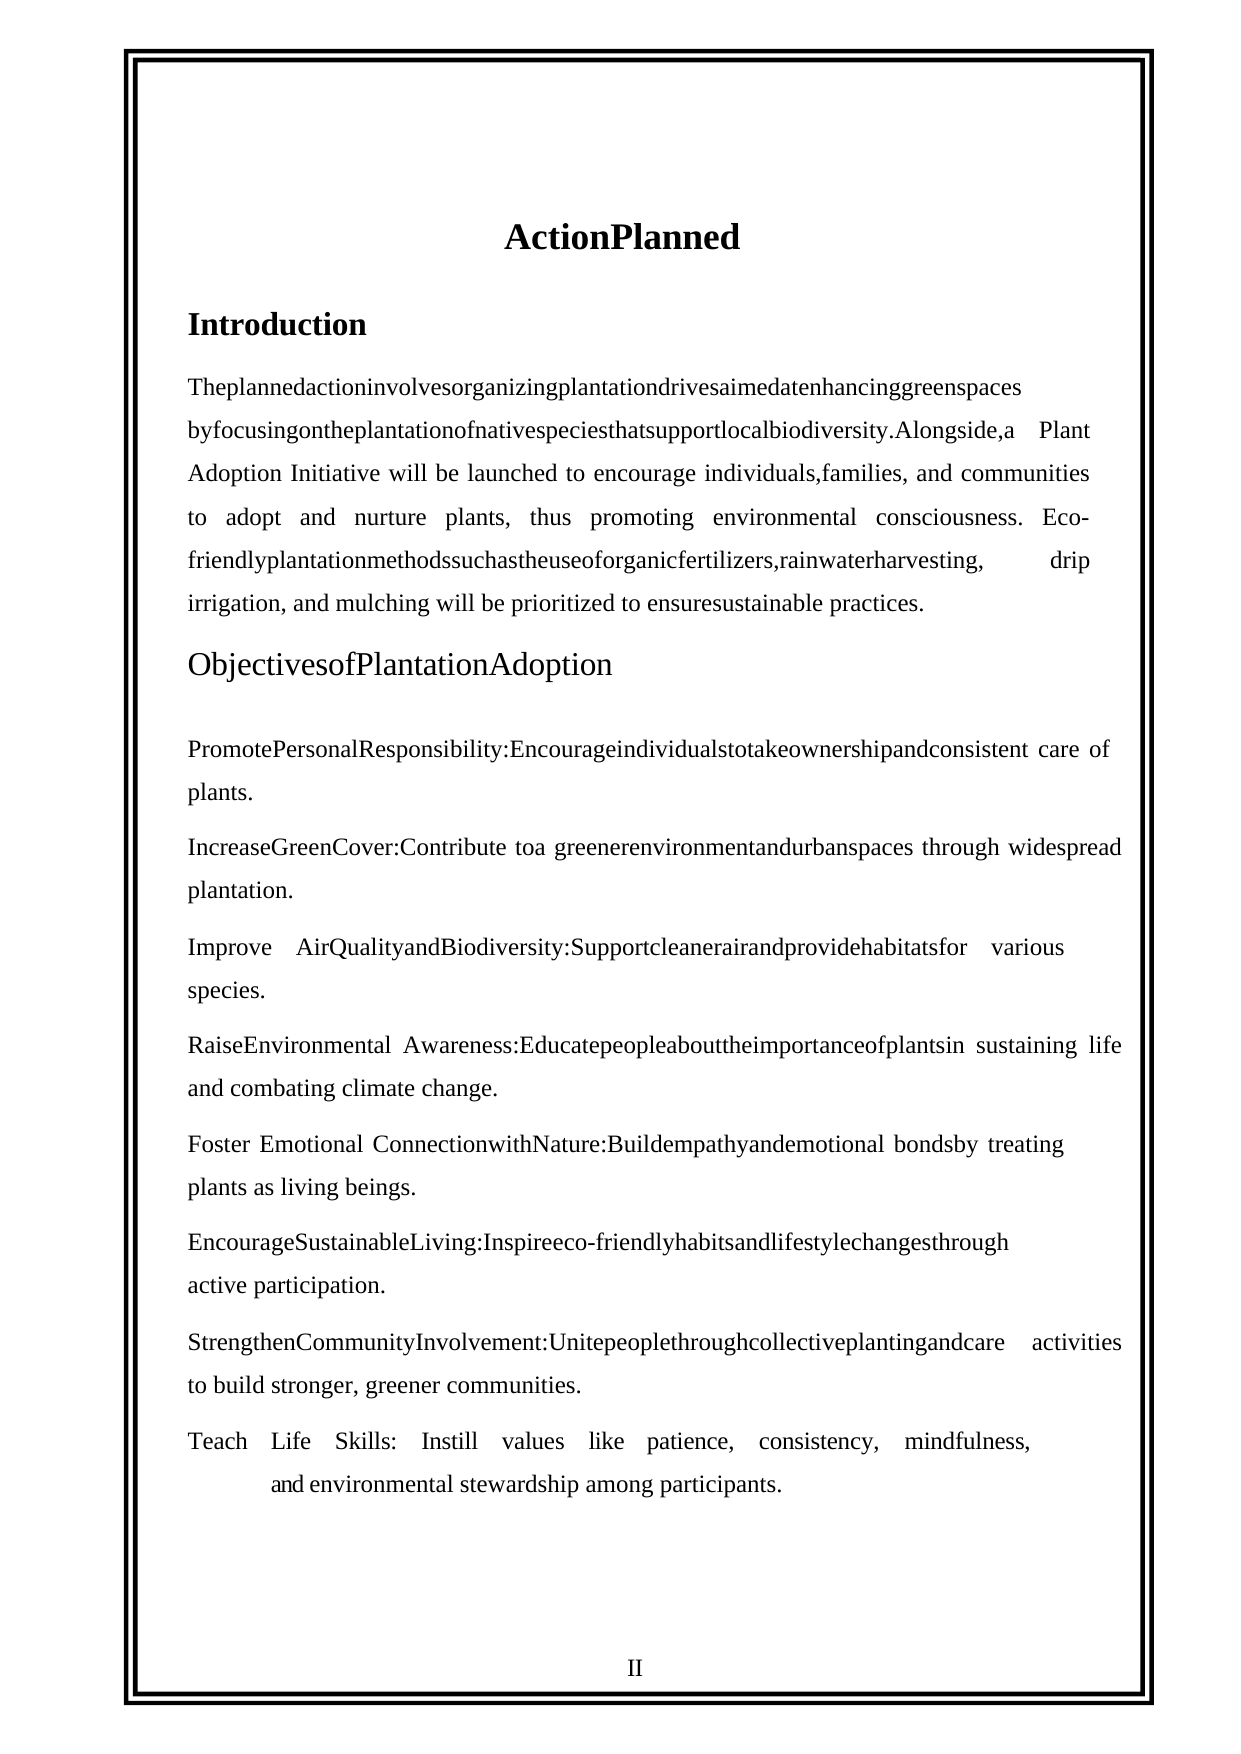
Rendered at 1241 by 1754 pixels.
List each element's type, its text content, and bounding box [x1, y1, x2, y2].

text Foster Emotional ConnectionwithNature:Buildempathyandemotional bondsby treating plants as living beings. [187, 1129, 1065, 1201]
text Theplannedactioninvolvesorganizingplantationdrivesaimedatenhancinggreenspaces byfocusingontheplantationofnativespeciesthatsupportlocalbiodiversity.Alongside,a Plant Adoption Initiative will be launched to encourage individuals,families, and communities to adopt and nurture plants, thus promoting environmental consciousness. Eco-friendlyplantationmethodssuchastheuseoforganicfertilizers,rainwaterharvesting, drip irrigation, and mulching will be prioritized to ensuresustainable practices. [187, 372, 1091, 617]
text Teach Life Skills: Instill values like patience, consistency, mindfulness, and environmental stewardship among participants. [187, 1426, 1088, 1498]
text RaiseEnvironmental Awareness:Educatepeopleabouttheimportanceofplantsin sustaining life and combating climate change. [187, 1030, 1122, 1102]
subtitle ObjectivesofPlantationAdoption [187, 644, 1122, 682]
subtitle Introduction [187, 304, 1122, 342]
text StrengthenCommunityInvolvement:Unitepeoplethroughcollectiveplantingandcare activities to build stronger, greener communities. [187, 1327, 1122, 1399]
text PromotePersonalResponsibility:Encourageindividualstotakeownershipandconsistent care of plants. [187, 734, 1110, 806]
text EncourageSustainableLiving:Inspireeco-friendlyhabitsandlifestylechangesthrough active participation. [187, 1227, 1065, 1299]
text Improve AirQualityandBiodiversity:Supportcleanerairandprovidehabitatsfor various species. [187, 932, 1065, 1003]
text IncreaseGreenCover:Contribute toa greenerenvironmentandurbanspaces through widespread plantation. [187, 832, 1122, 904]
subtitle ActionPlanned [133, 214, 1111, 258]
